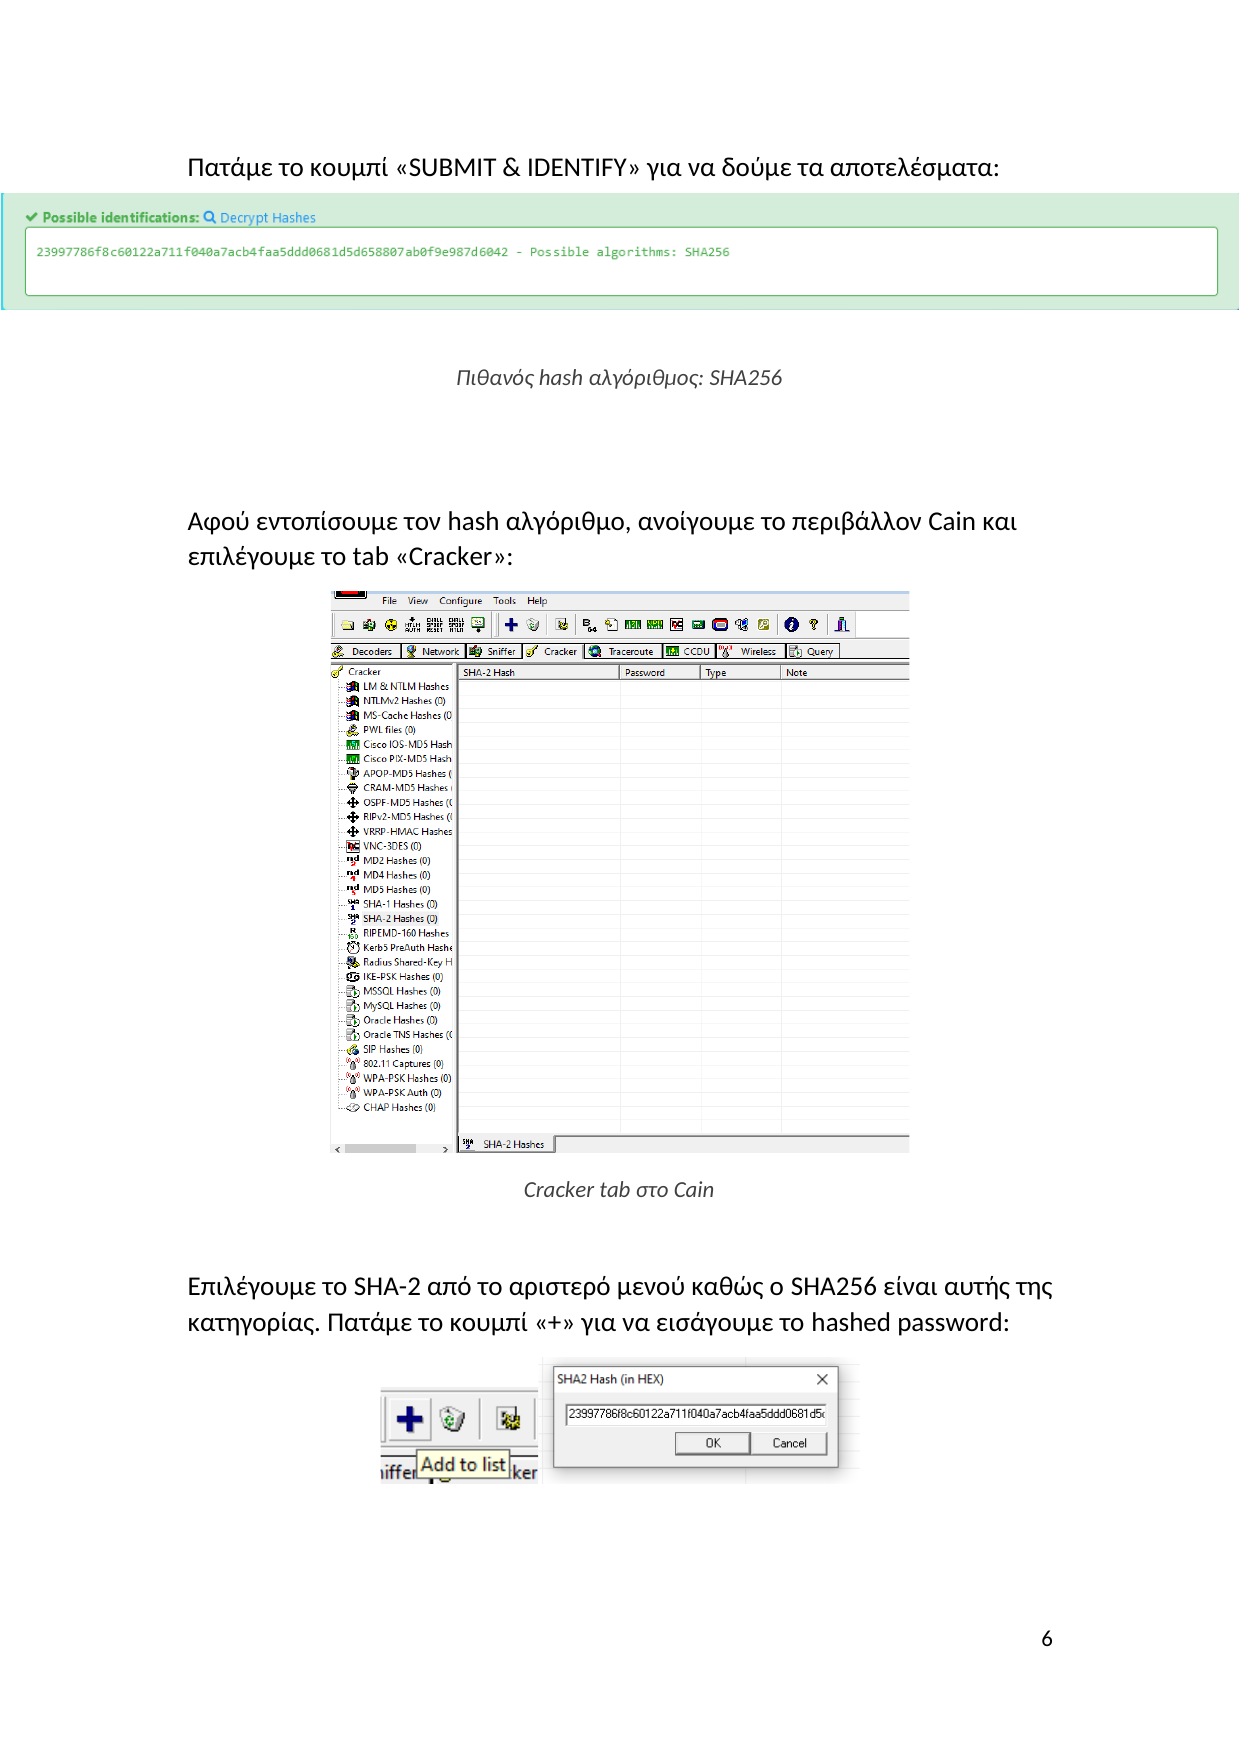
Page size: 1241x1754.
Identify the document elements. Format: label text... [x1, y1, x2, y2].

text Αφού εντοπίσουμε τον hash αλγόριθμο, ανοίγουμε το περιβάλλον Cain και επιλέγουμε το tab «Cracker»: [187, 504, 1053, 572]
text Πατάμε το κουμπί «SUBMIT & IDENTIFY» για να δούμε τα αποτελέσματα: [187, 150, 1053, 183]
picture [380, 1357, 860, 1484]
picture [330, 591, 910, 1153]
text Cracker tab στο Cain [277, 1176, 963, 1203]
picture [0, 193, 1238, 310]
text Επιλέγουμε το SHA-2 από το αριστερό μενού καθώς ο SHA256 είναι αυτής της κατηγορίας. Πατάμε το κουμπί «+» για να εισάγουμε το hashed password: [187, 1269, 1053, 1338]
text Πιθανός hash αλγόριθμος: SHA256 [277, 310, 963, 391]
